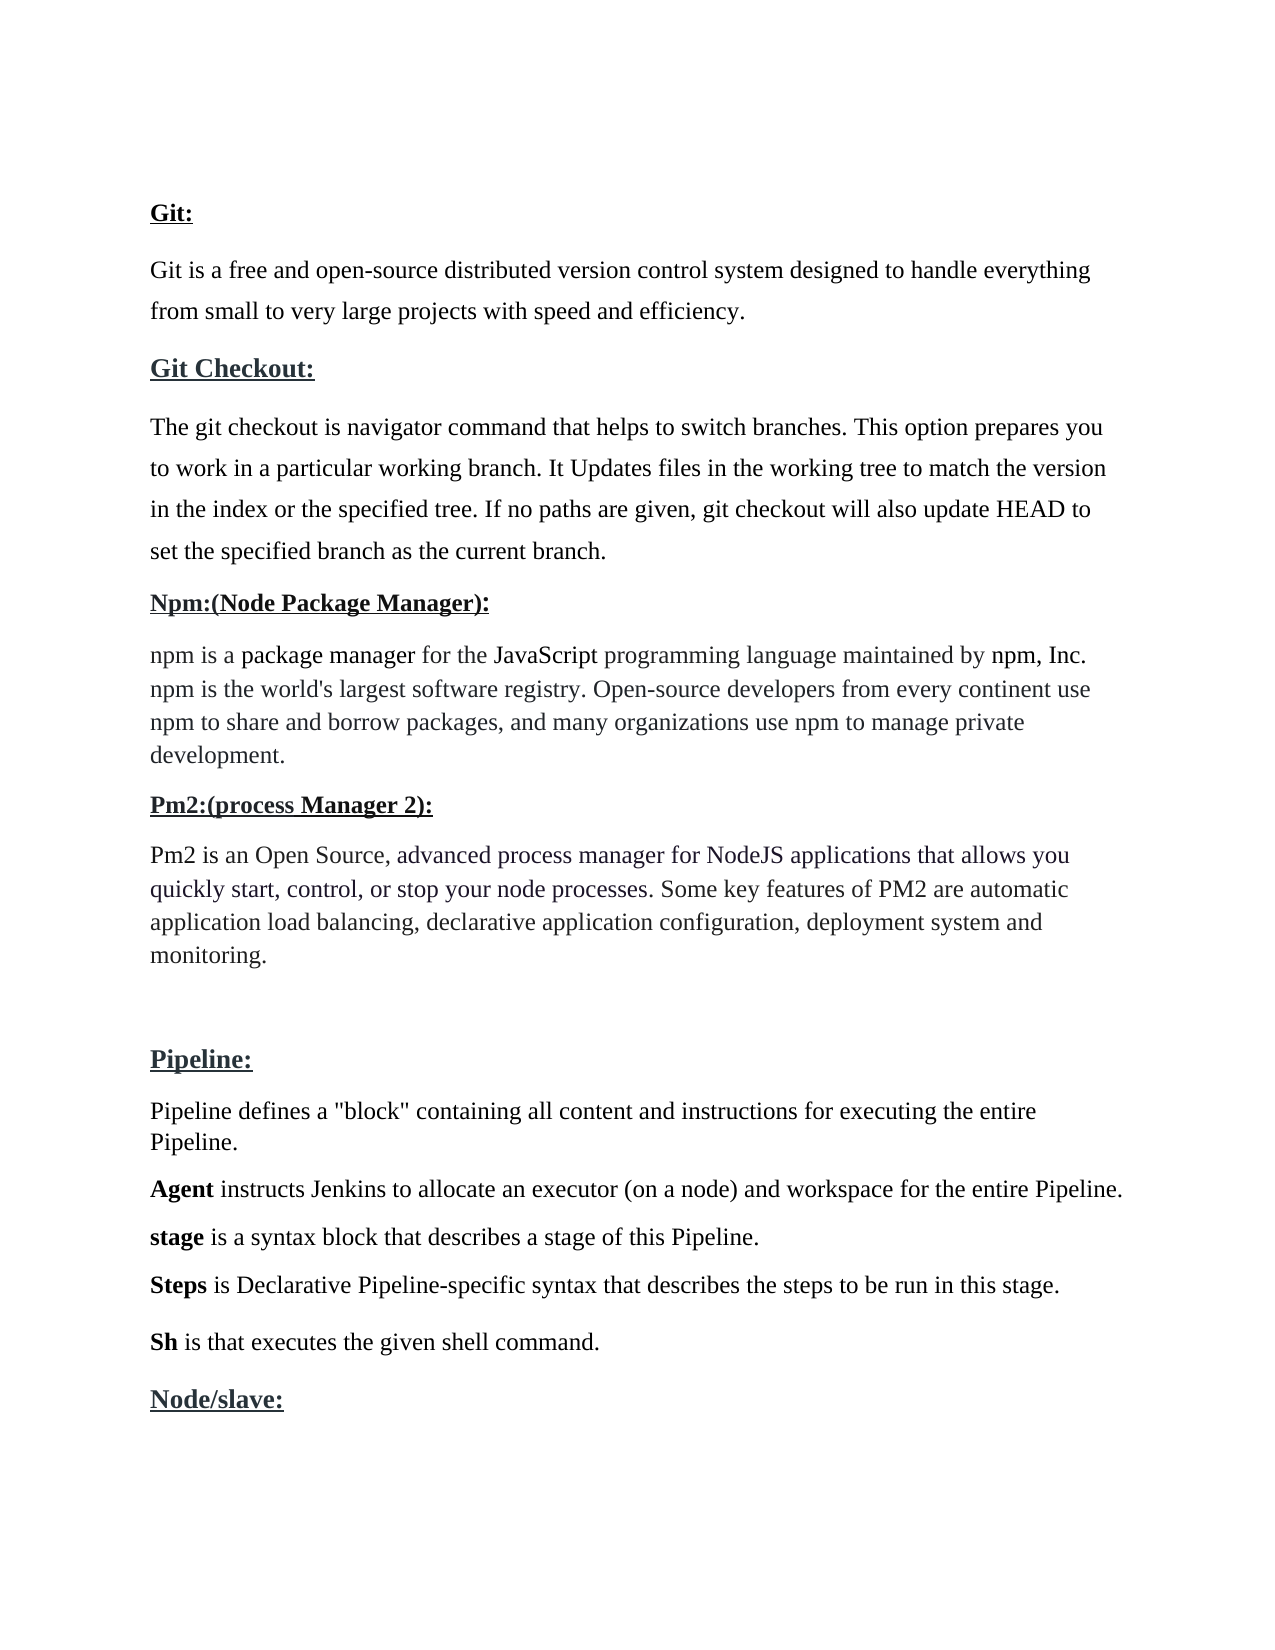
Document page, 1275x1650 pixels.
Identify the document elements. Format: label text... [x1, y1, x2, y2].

text Node/slave: [150, 1376, 1125, 1417]
text Pipeline: [150, 1043, 1125, 1074]
text Git is a free and open-source distributed version control system designed to handle everything from small to very large projects with speed and efficiency. [150, 245, 1125, 328]
text Pm2:(process Manager 2): [150, 790, 1125, 819]
text Git Checkout: [150, 344, 1125, 386]
text Pipeline defines a "block" containing all content and instructions for executing the entire Pipeline. [150, 1096, 1125, 1156]
text Steps is Declarative Pipeline-specific syntax that describes the steps to be run in this stage. [150, 1270, 1125, 1299]
text Agent instructs Jenkins to allocate an executor (on a node) and workspace for the entire Pipeline. [150, 1174, 1125, 1203]
text stage is a syntax block that describes a stage of this Pipeline. [150, 1222, 1125, 1251]
text Git: [150, 198, 1125, 226]
text Pm2 is an Open Source, advanced process manager for NodeJS applications that allows you quickly start, control, or stop your node processes. Some key features of PM2 are automatic application load balancing, declarative application configuration, deployment system and monitoring. [150, 840, 1125, 969]
text Sh is that executes the given shell command. [150, 1318, 1125, 1359]
text The git checkout is navigator command that helps to switch branches. This option prepares you to work in a particular working branch. It Updates files in the working tree to match the version in the index or the specified tree. If no paths are given, git checkout will also update HEAD to set the specified branch as the current branch. [150, 402, 1125, 567]
text npm is a package manager for the JavaScript programming language maintained by npm, Inc. npm is the world's largest software registry. Open-source developers from every continent use npm to share and borrow packages, and many organizations use npm to manage private development. [150, 640, 1125, 769]
text Npm:(Node Package Manager): [150, 584, 1125, 618]
